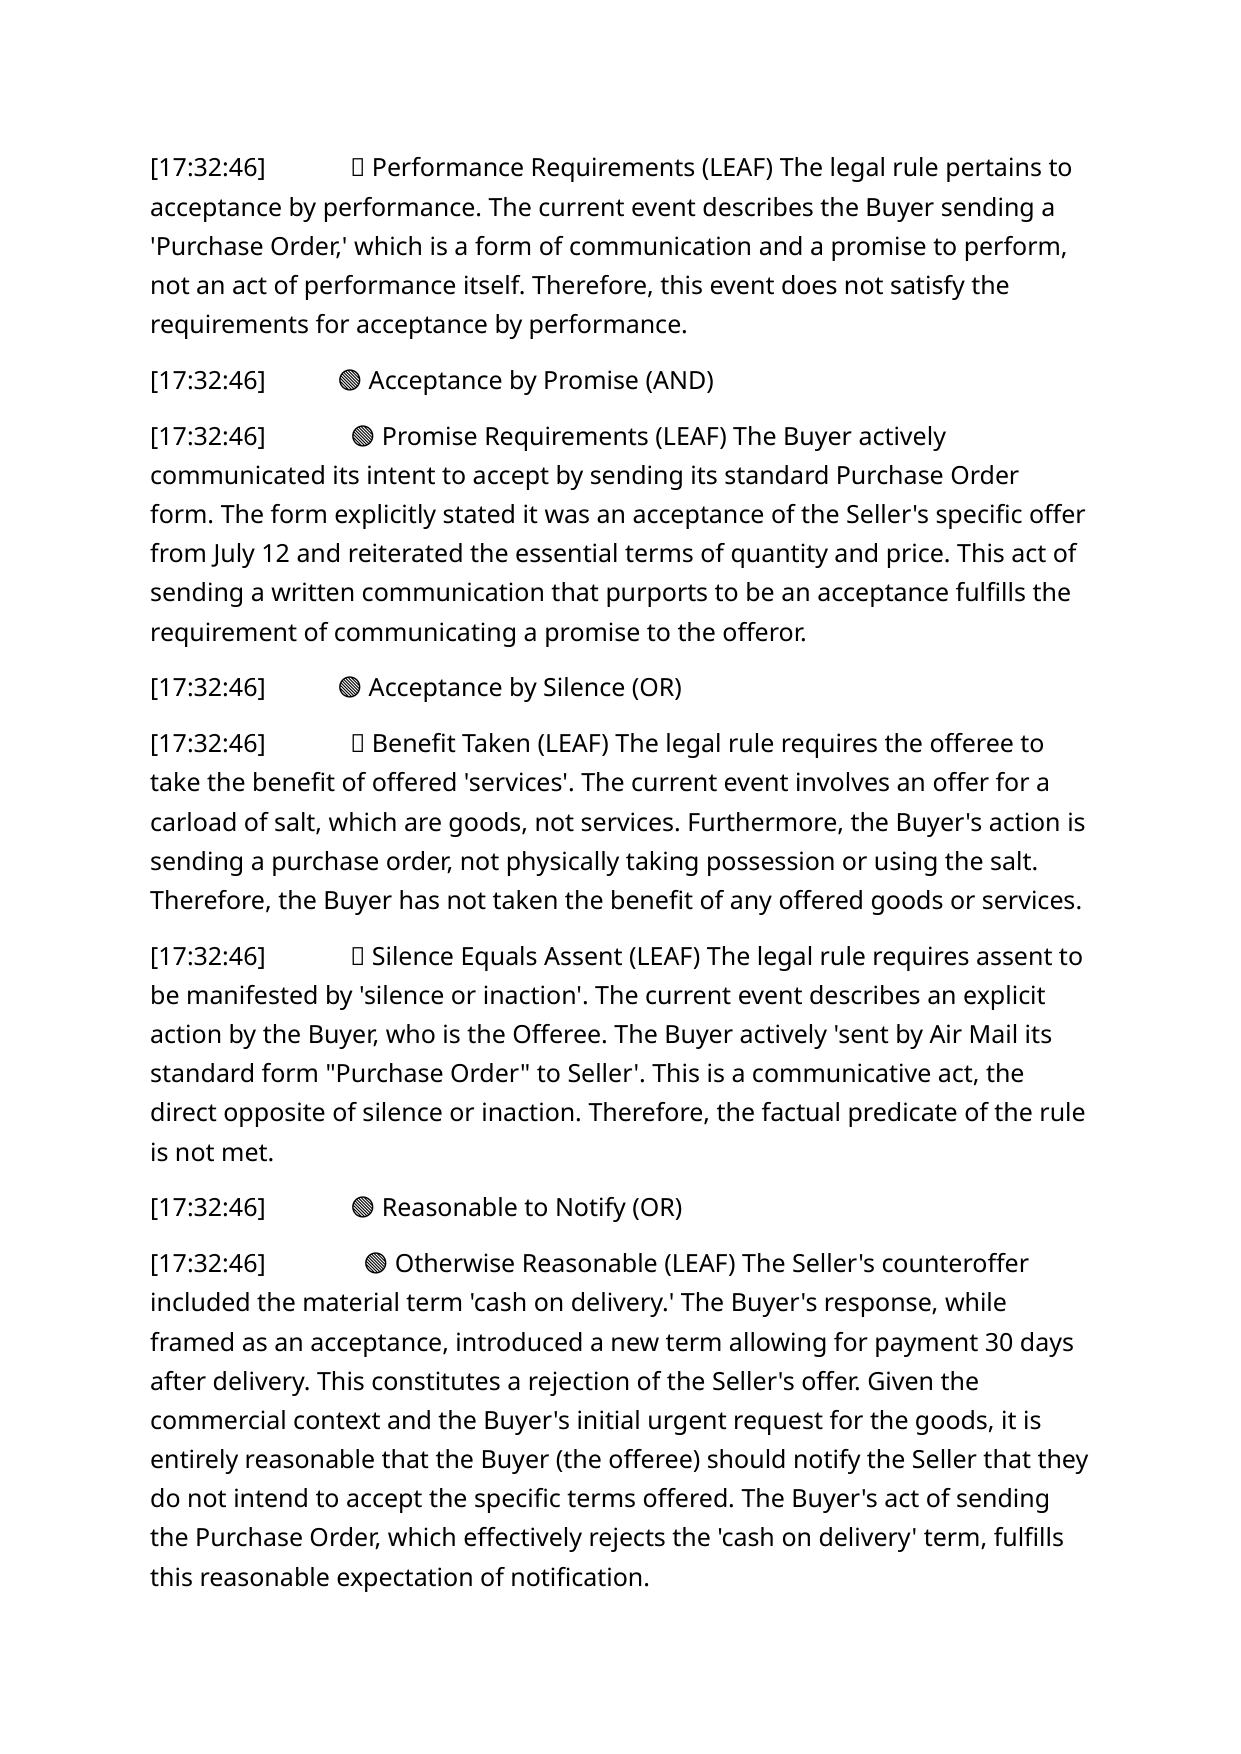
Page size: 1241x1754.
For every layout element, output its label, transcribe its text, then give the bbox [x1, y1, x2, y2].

text [17:32:46] 🔴 Silence Equals Assent (LEAF) The legal rule requires assent to be manifested by 'silence or inaction'. The current event describes an explicit action by the Buyer, who is the Offeree. The Buyer actively 'sent by Air Mail its standard form "Purchase Order" to Seller'. This is a communicative act, the direct opposite of silence or inaction. Therefore, the factual predicate of the rule is not met. [150, 938, 1090, 1168]
text [17:32:46] 🟢 Acceptance by Silence (OR) [150, 670, 1090, 704]
text [17:32:46] 🟢 Reasonable to Notify (OR) [150, 1190, 1090, 1224]
text [17:32:46] 🟢 Otherwise Reasonable (LEAF) The Seller's counteroffer included the material term 'cash on delivery.' The Buyer's response, while framed as an acceptance, introduced a new term allowing for payment 30 days after delivery. This constitutes a rejection of the Seller's offer. Given the commercial context and the Buyer's initial urgent request for the goods, it is entirely reasonable that the Buyer (the offeree) should notify the Seller that they do not intend to accept the specific terms offered. The Buyer's act of sending the Purchase Order, which effectively rejects the 'cash on delivery' term, fulfills this reasonable expectation of notification. [150, 1246, 1090, 1593]
text [17:32:46] 🟢 Promise Requirements (LEAF) The Buyer actively communicated its intent to accept by sending its standard Purchase Order form. The form explicitly stated it was an acceptance of the Seller's specific offer from July 12 and reiterated the essential terms of quantity and price. This act of sending a written communication that purports to be an acceptance fulfills the requirement of communicating a promise to the offeror. [150, 418, 1090, 648]
text [17:32:46] 🔴 Benefit Taken (LEAF) The legal rule requires the offeree to take the benefit of offered 'services'. The current event involves an offer for a carload of salt, which are goods, not services. Furthermore, the Buyer's action is sending a purchase order, not physically taking possession or using the salt. Therefore, the Buyer has not taken the benefit of any offered goods or services. [150, 726, 1090, 917]
text [17:32:46] 🟢 Acceptance by Promise (AND) [150, 362, 1090, 397]
text [17:32:46] 🔴 Performance Requirements (LEAF) The legal rule pertains to acceptance by performance. The current event describes the Buyer sending a 'Purchase Order,' which is a form of communication and a promise to perform, not an act of performance itself. Therefore, this event does not satisfy the requirements for acceptance by performance. [150, 150, 1090, 341]
